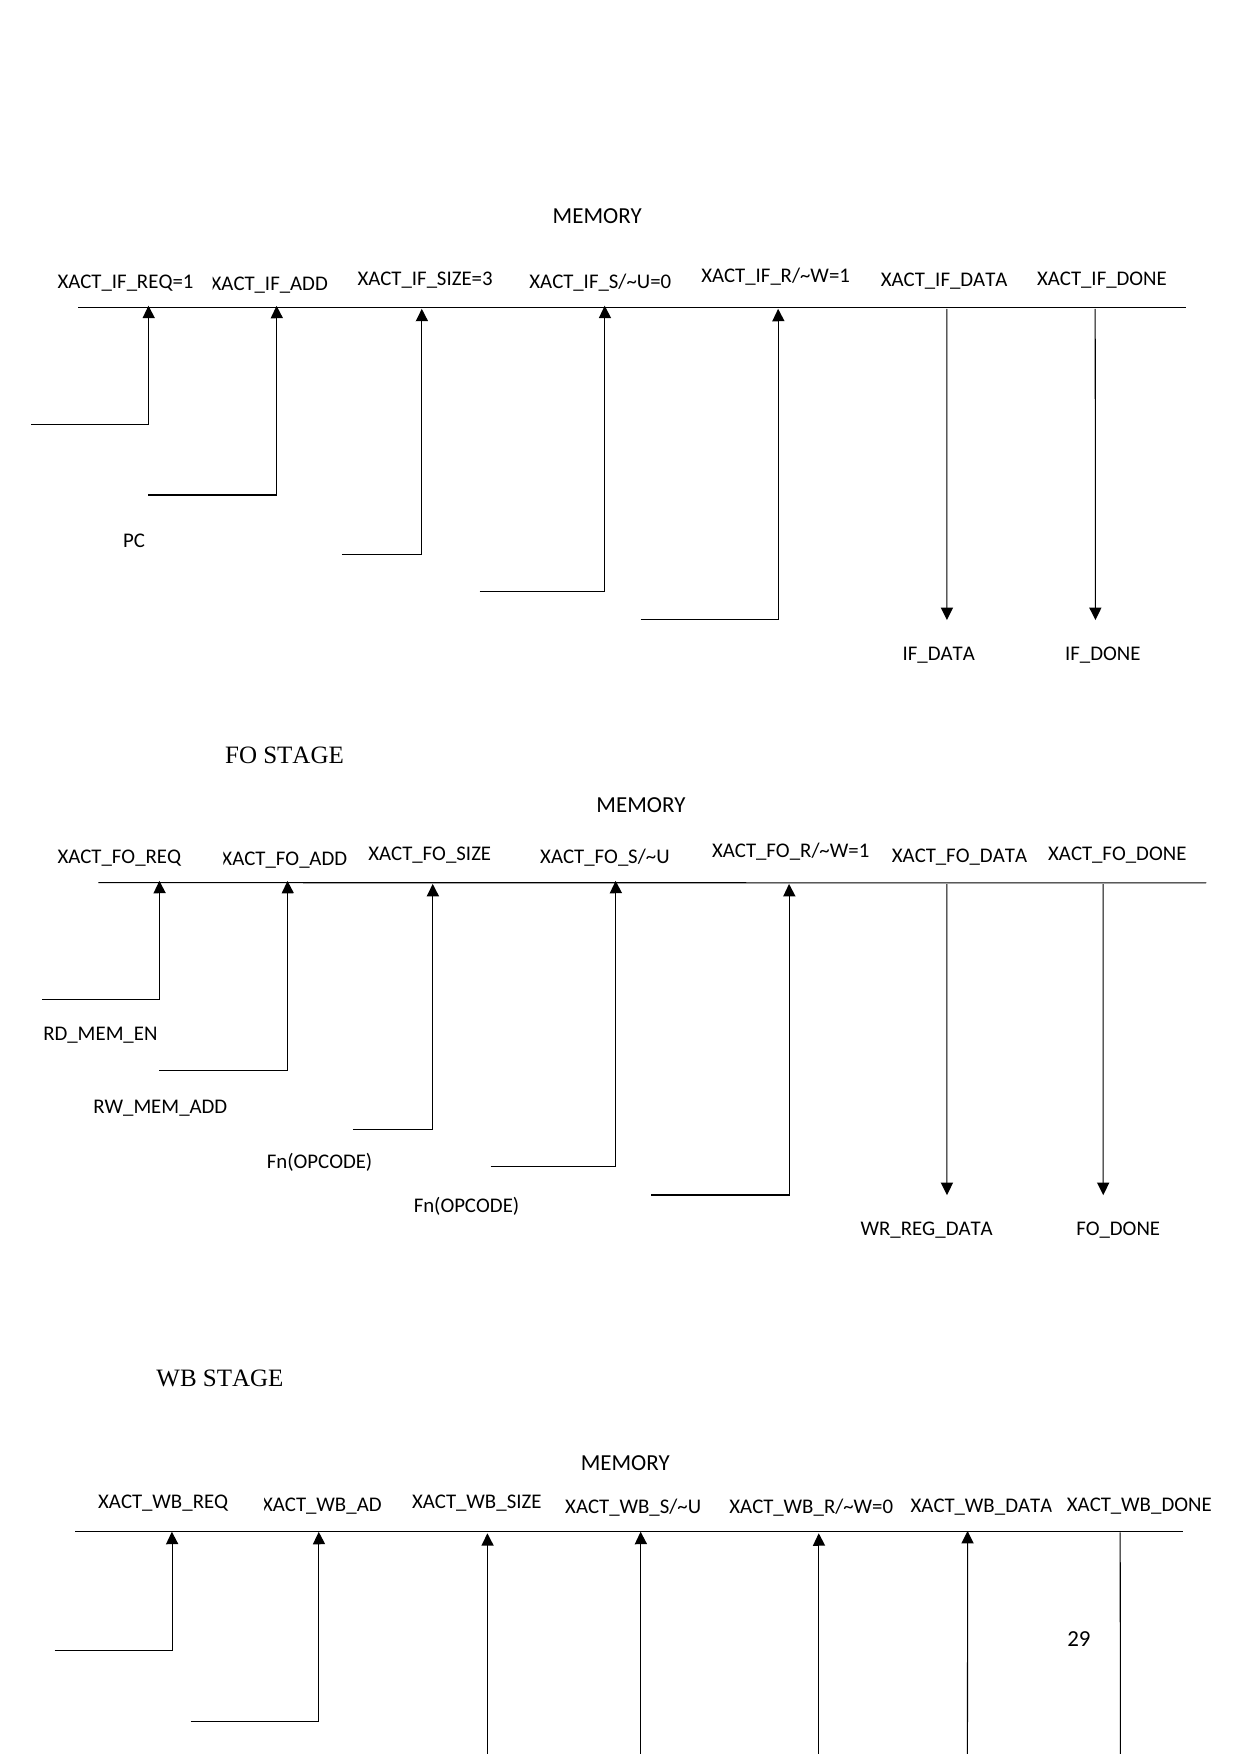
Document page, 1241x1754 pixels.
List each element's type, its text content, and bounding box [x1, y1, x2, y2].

text WB STAGE [150, 1363, 1090, 1392]
list FO STAGE [225, 740, 1090, 768]
